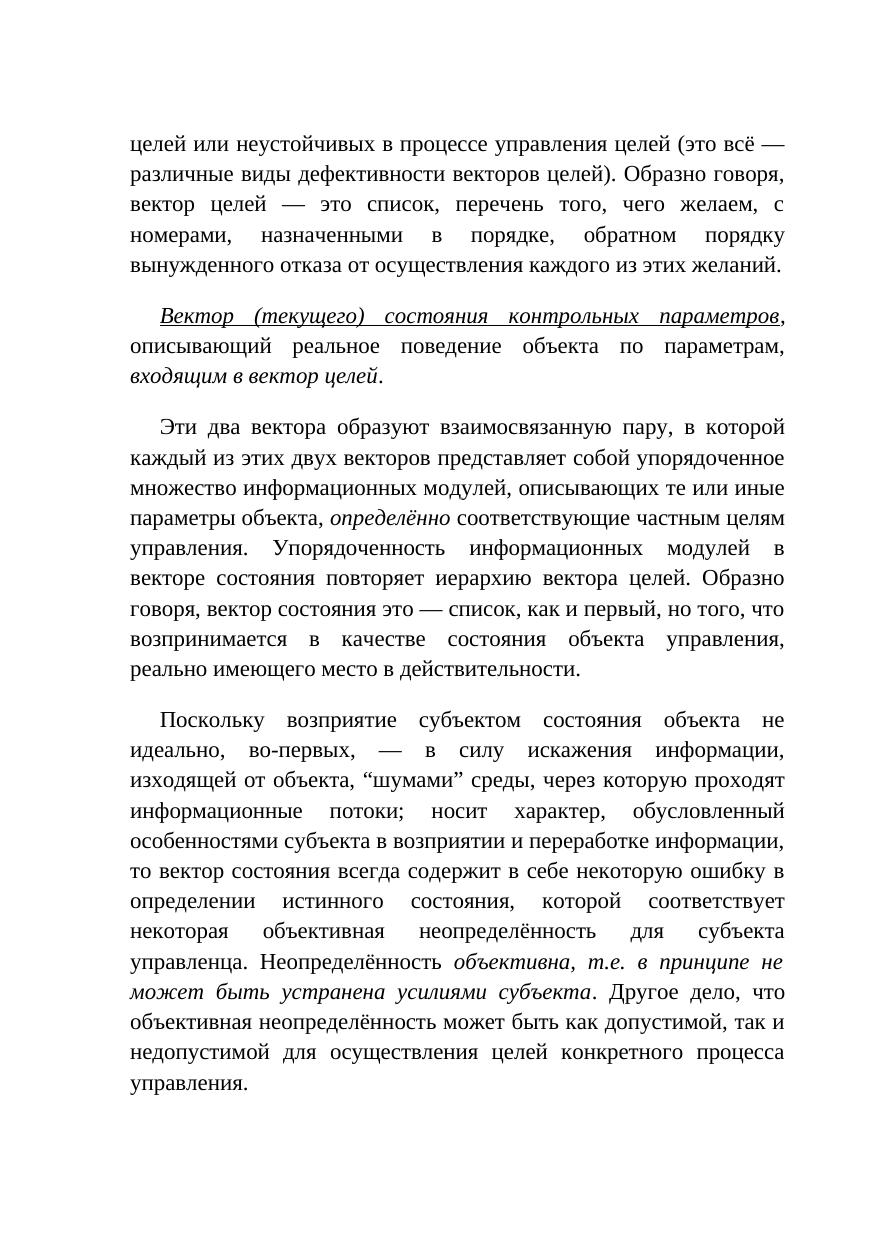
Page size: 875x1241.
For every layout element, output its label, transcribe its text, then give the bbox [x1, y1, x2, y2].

text Эти два вектора образуют взаимосвязанную пару, в которой каждый из этих двух векторов представляет собой упорядоченное множество информационных модулей, описывающих те или иные параметры объекта, определённо соответствующие частным целям управления. Упорядоченность информационных модулей в векторе состояния повторяет иерархию вектора целей. Образно говоря, вектор состояния это — список, как и первый, но того, что возпринимается в качестве состояния объекта управления, реально имеющего место в действительности. [130, 413, 785, 681]
text Поскольку возприятие субъектом состояния объекта не идеально, во-первых, — в силу искажения информации, изходящей от объекта, “шумами” среды, через которую проходят информационные потоки; носит характер, обусловленный особенностями субъекта в возприятии и переработке информации, то вектор состояния всегда содержит в себе некоторую ошибку в определении истинного состояния, которой соответствует некоторая объективная неопределённость для субъекта управленца. Неопределённость объективна, т.е. в принципе не может быть устранена усилиями субъекта. Другое дело, что объективная неопределённость может быть как допустимой, так и недопустимой для осуществления целей конкретного процесса управления. [130, 706, 785, 1095]
text Вектор (текущего) состояния контрольных параметров, описывающий реальное поведение объекта по параметрам, входящим в вектор целей. [130, 302, 785, 389]
